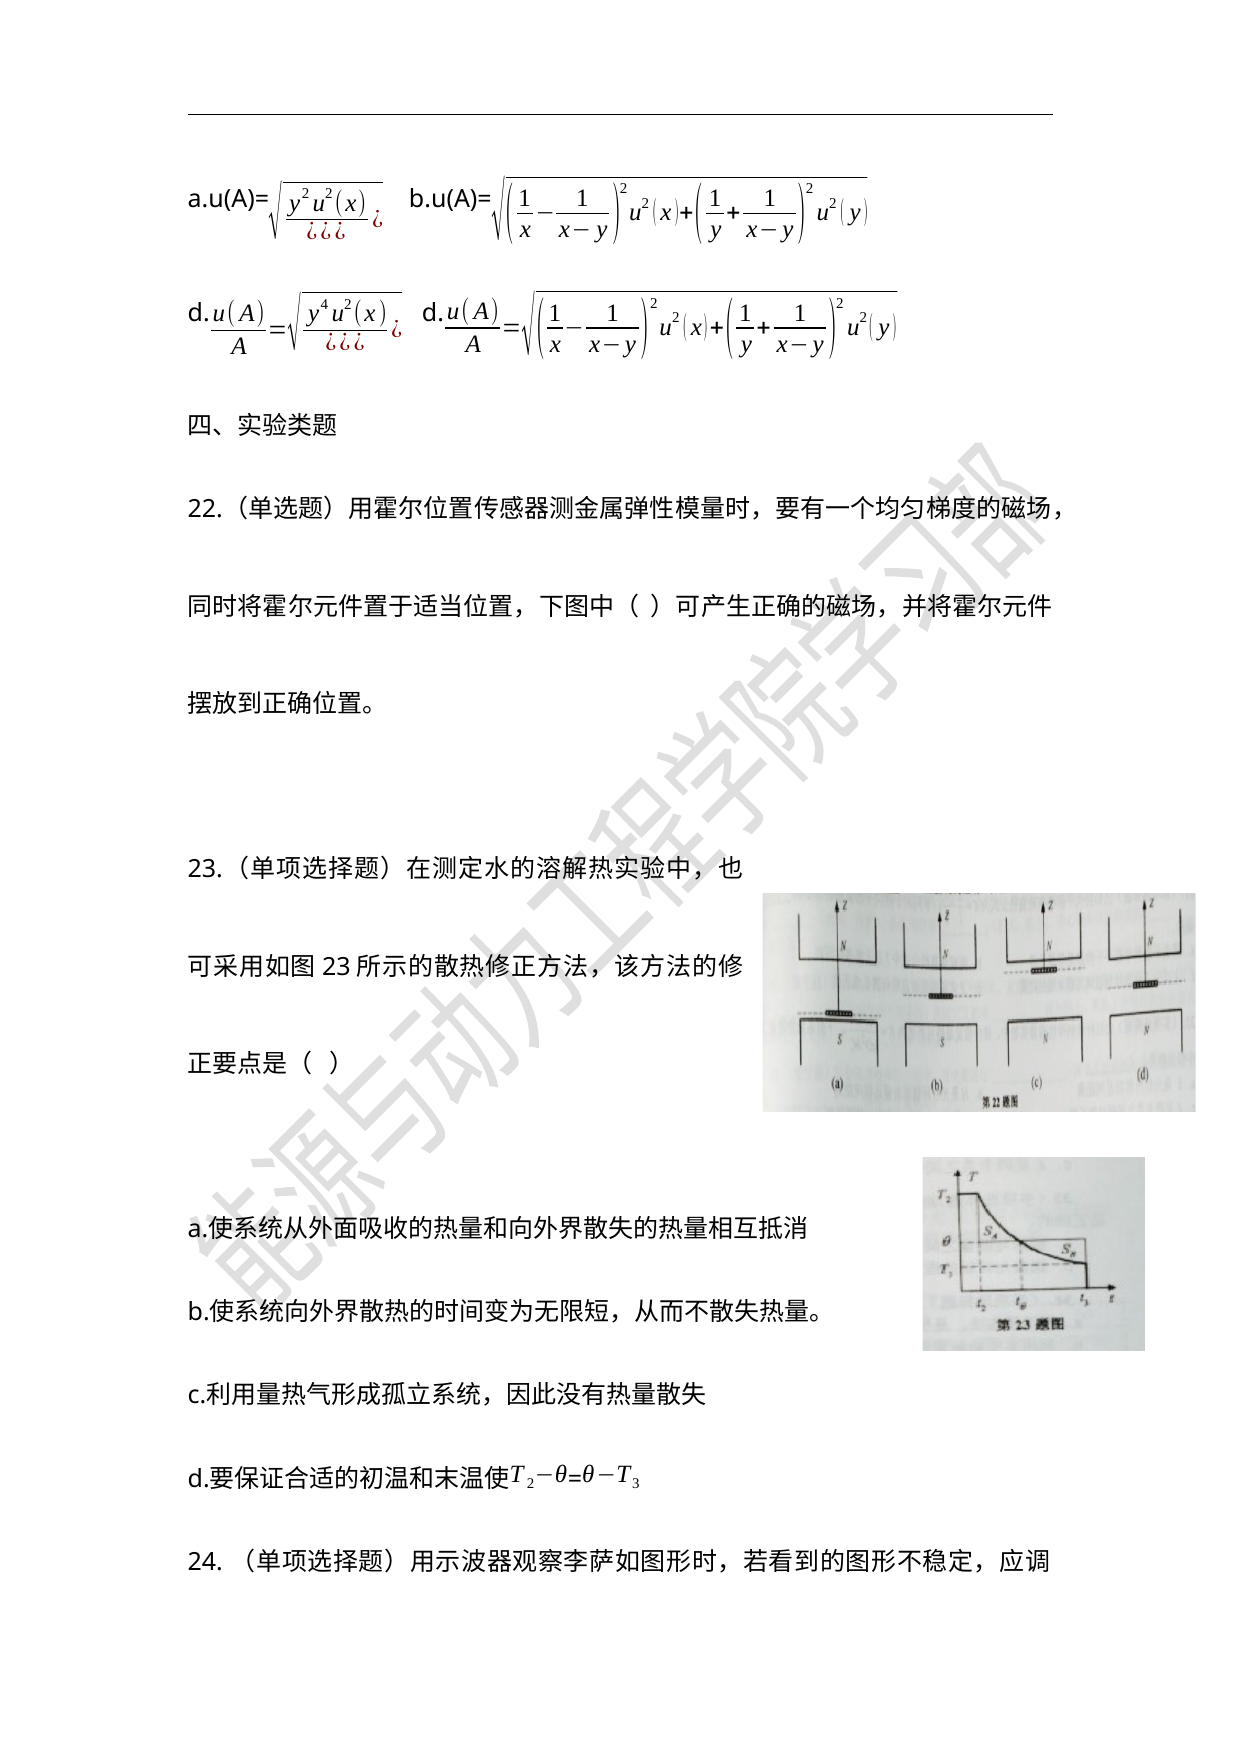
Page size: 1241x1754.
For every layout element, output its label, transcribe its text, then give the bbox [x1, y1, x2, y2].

picture [762, 893, 1196, 1112]
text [187, 1527, 1053, 1592]
text a.u(A)= b.u(A)= [187, 162, 1053, 259]
text d.要保证合适的初温和末温使= [187, 1444, 1053, 1509]
picture [922, 1157, 1145, 1351]
text 四、实验类题 [187, 391, 1053, 456]
text b.使系统向外界散热的时间变为无限短，从而不散失热量。 [187, 1277, 922, 1342]
text 22.（单选题）用霍尔位置传感器测金属弹性模量时，要有一个均匀梯度的磁场，同时将霍尔元件置于适当位置，下图中（ ）可产生正确的磁场，并将霍尔元件摆放到正确位置。 [187, 474, 1053, 734]
text a.使系统从外面吸收的热量和向外界散失的热量相互抵消 [187, 1194, 922, 1259]
text d. d. [187, 276, 1053, 374]
text 23.（单项选择题）在测定水的溶解热实验中，也可采用如图23所示的散热修正方法，该方法的修正要点是（ ） [187, 834, 1053, 1094]
text c.利用量热气形成孤立系统，因此没有热量散失 [187, 1361, 1053, 1426]
